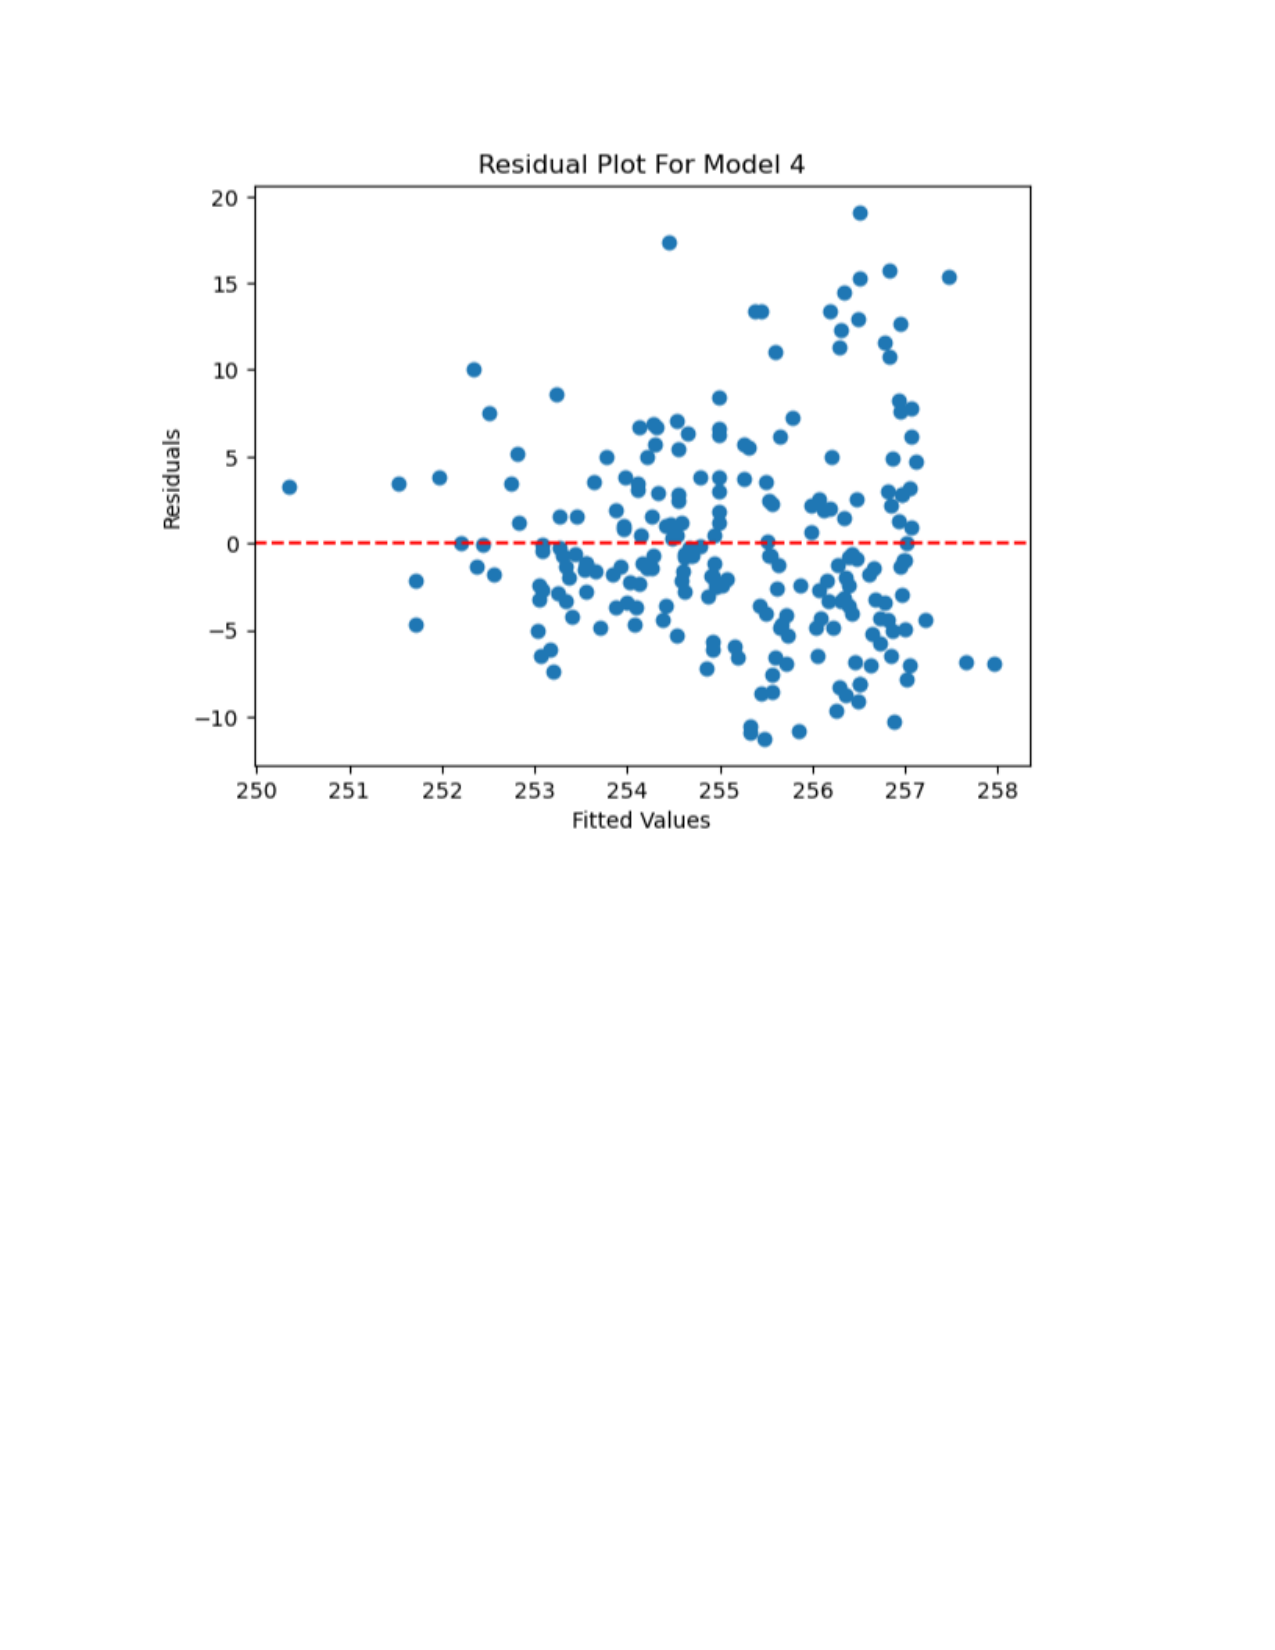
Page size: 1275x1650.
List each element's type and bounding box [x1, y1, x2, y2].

picture [150, 150, 1038, 832]
